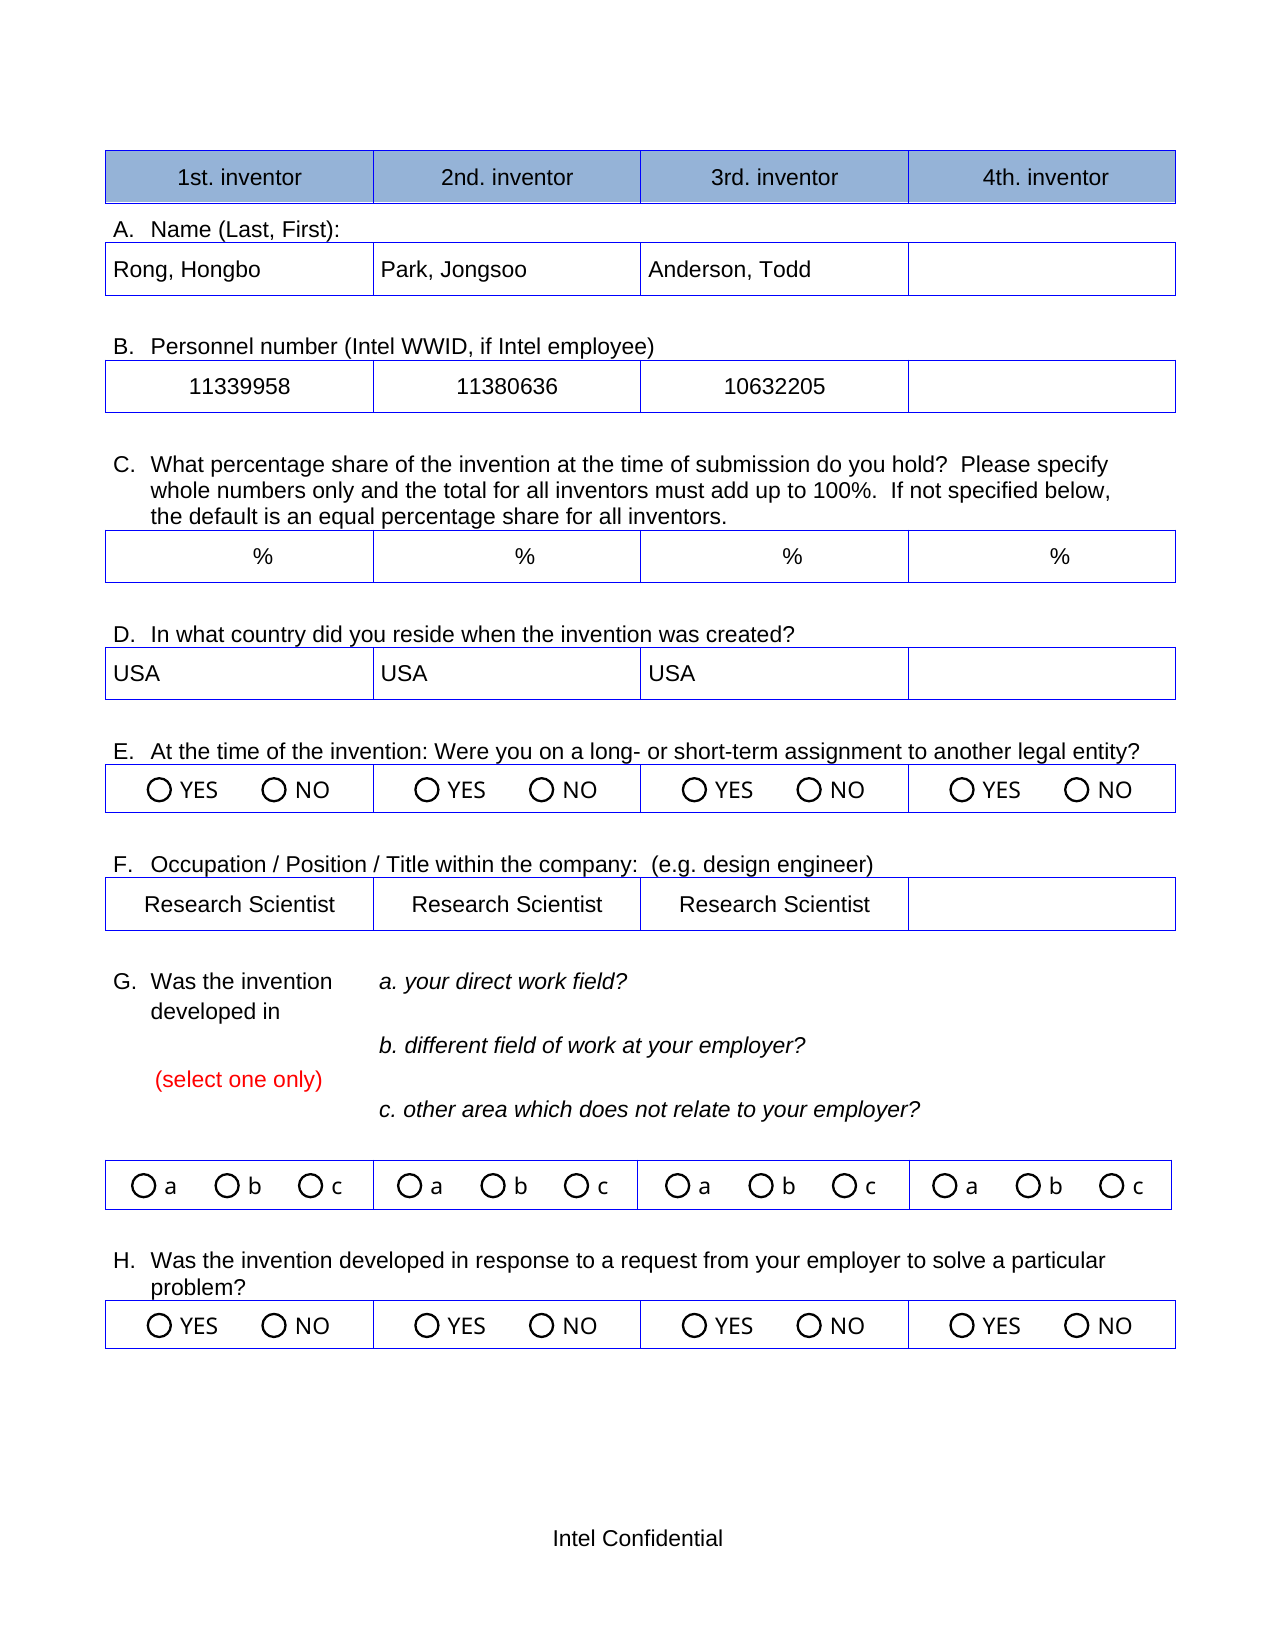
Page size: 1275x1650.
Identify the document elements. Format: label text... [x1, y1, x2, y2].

table_cell % [106, 531, 373, 582]
table_cell What percentage share of the invention at the time of submission do you hold? Please specify whole numbers only and the total for all inventors must add up to 100%. If not specified below, the default is an equal percentage share for all inventors. [106, 413, 1150, 529]
table_cell 11339958 [106, 361, 373, 412]
table_cell [909, 1301, 1175, 1348]
table_cell [106, 1301, 373, 1348]
table_cell Was the invention developed in (select one only) [106, 931, 372, 1159]
table_cell a. your direct work field? b. different field of work at your employer? c. other area which does not relate to your employer? [372, 931, 1150, 1159]
table_cell USA [374, 648, 640, 699]
table_cell In what country did you reside when the invention was created? [106, 583, 1176, 647]
table_cell [374, 1161, 637, 1209]
table_cell 11380636 [374, 361, 640, 412]
table_cell % [374, 531, 640, 582]
table_cell 10632205 [641, 361, 908, 412]
table_cell [106, 765, 373, 812]
table_cell [909, 648, 1175, 699]
table_cell [909, 243, 1175, 295]
table_cell [909, 878, 1175, 929]
table_cell [374, 765, 640, 812]
table_cell Park, Jongsoo [374, 243, 640, 295]
table_cell % [909, 531, 1175, 582]
table_cell Research Scientist [106, 878, 373, 929]
table_cell [909, 361, 1175, 412]
table_header 3rd. inventor [641, 151, 908, 202]
table_cell Name (Last, First): [106, 204, 1176, 242]
table_cell At the time of the invention: Were you on a long- or short-term assignment to another legal entity? [106, 700, 1176, 764]
table_cell [909, 765, 1175, 812]
table_cell Personnel number (Intel WWID, if Intel employee) [106, 296, 1176, 359]
table_cell Research Scientist [374, 878, 640, 929]
table_cell [641, 1301, 908, 1348]
table_cell [641, 765, 908, 812]
table_cell Rong, Hongbo [106, 243, 373, 295]
table_cell Occupation / Position / Title within the company: (e.g. design engineer) [106, 813, 1176, 877]
table_cell [106, 1161, 373, 1209]
table_cell USA [641, 648, 908, 699]
table_cell [638, 1161, 909, 1209]
table_header 4th. inventor [909, 151, 1175, 202]
table_cell [374, 1301, 640, 1348]
table_cell Was the invention developed in response to a request from your employer to solve a particular problem? [106, 1209, 1176, 1300]
table_cell USA [106, 648, 373, 699]
table_header 1st. inventor [106, 151, 373, 202]
table_cell [910, 1161, 1171, 1209]
table_cell Anderson, Todd [641, 243, 908, 295]
table_header 2nd. inventor [374, 151, 640, 202]
table_cell Research Scientist [641, 878, 908, 929]
table_cell % [641, 531, 908, 582]
